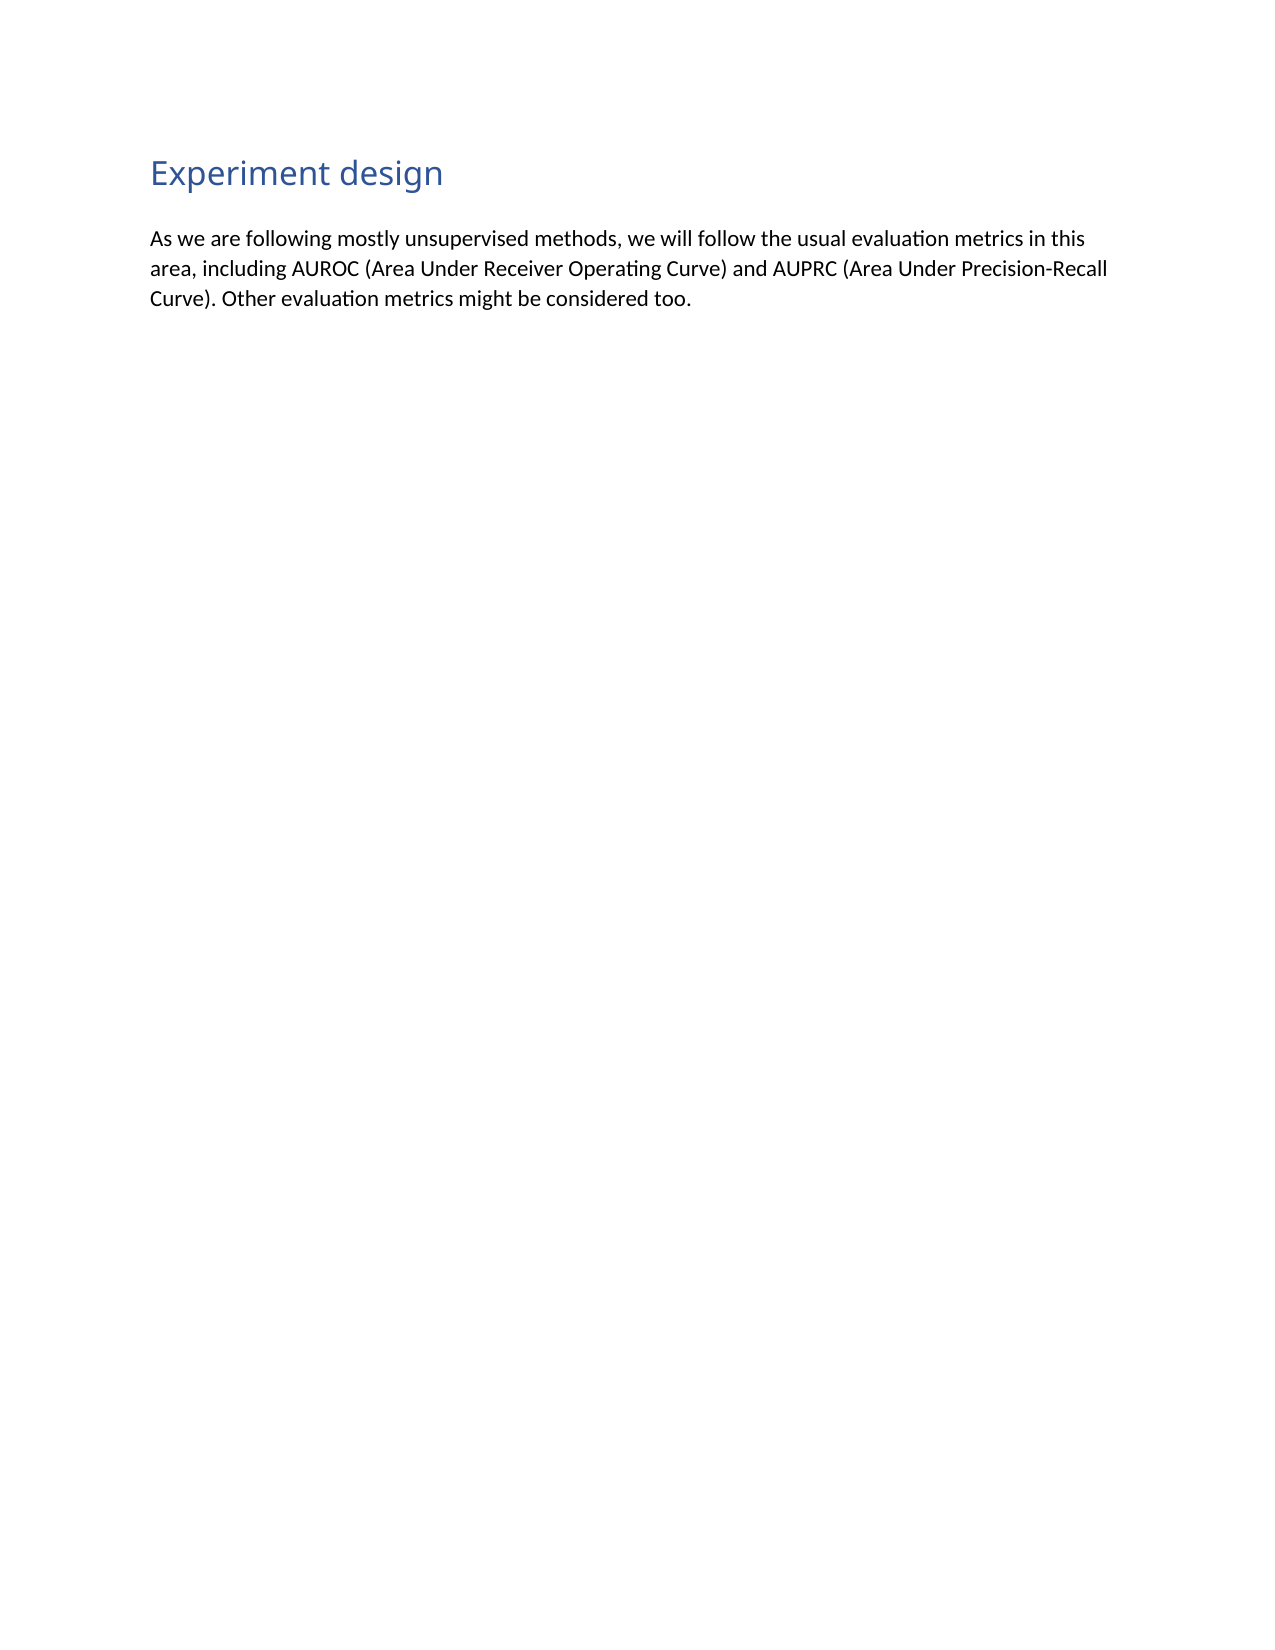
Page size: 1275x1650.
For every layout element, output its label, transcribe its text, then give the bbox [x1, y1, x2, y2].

text As we are following mostly unsupervised methods, we will follow the usual evaluation metrics in this area, including AUROC (Area Under Receiver Operating Curve) and AUPRC (Area Under Precision-Recall Curve). Other evaluation metrics might be considered too. [150, 224, 1125, 312]
subtitle Experiment design [150, 150, 1125, 195]
